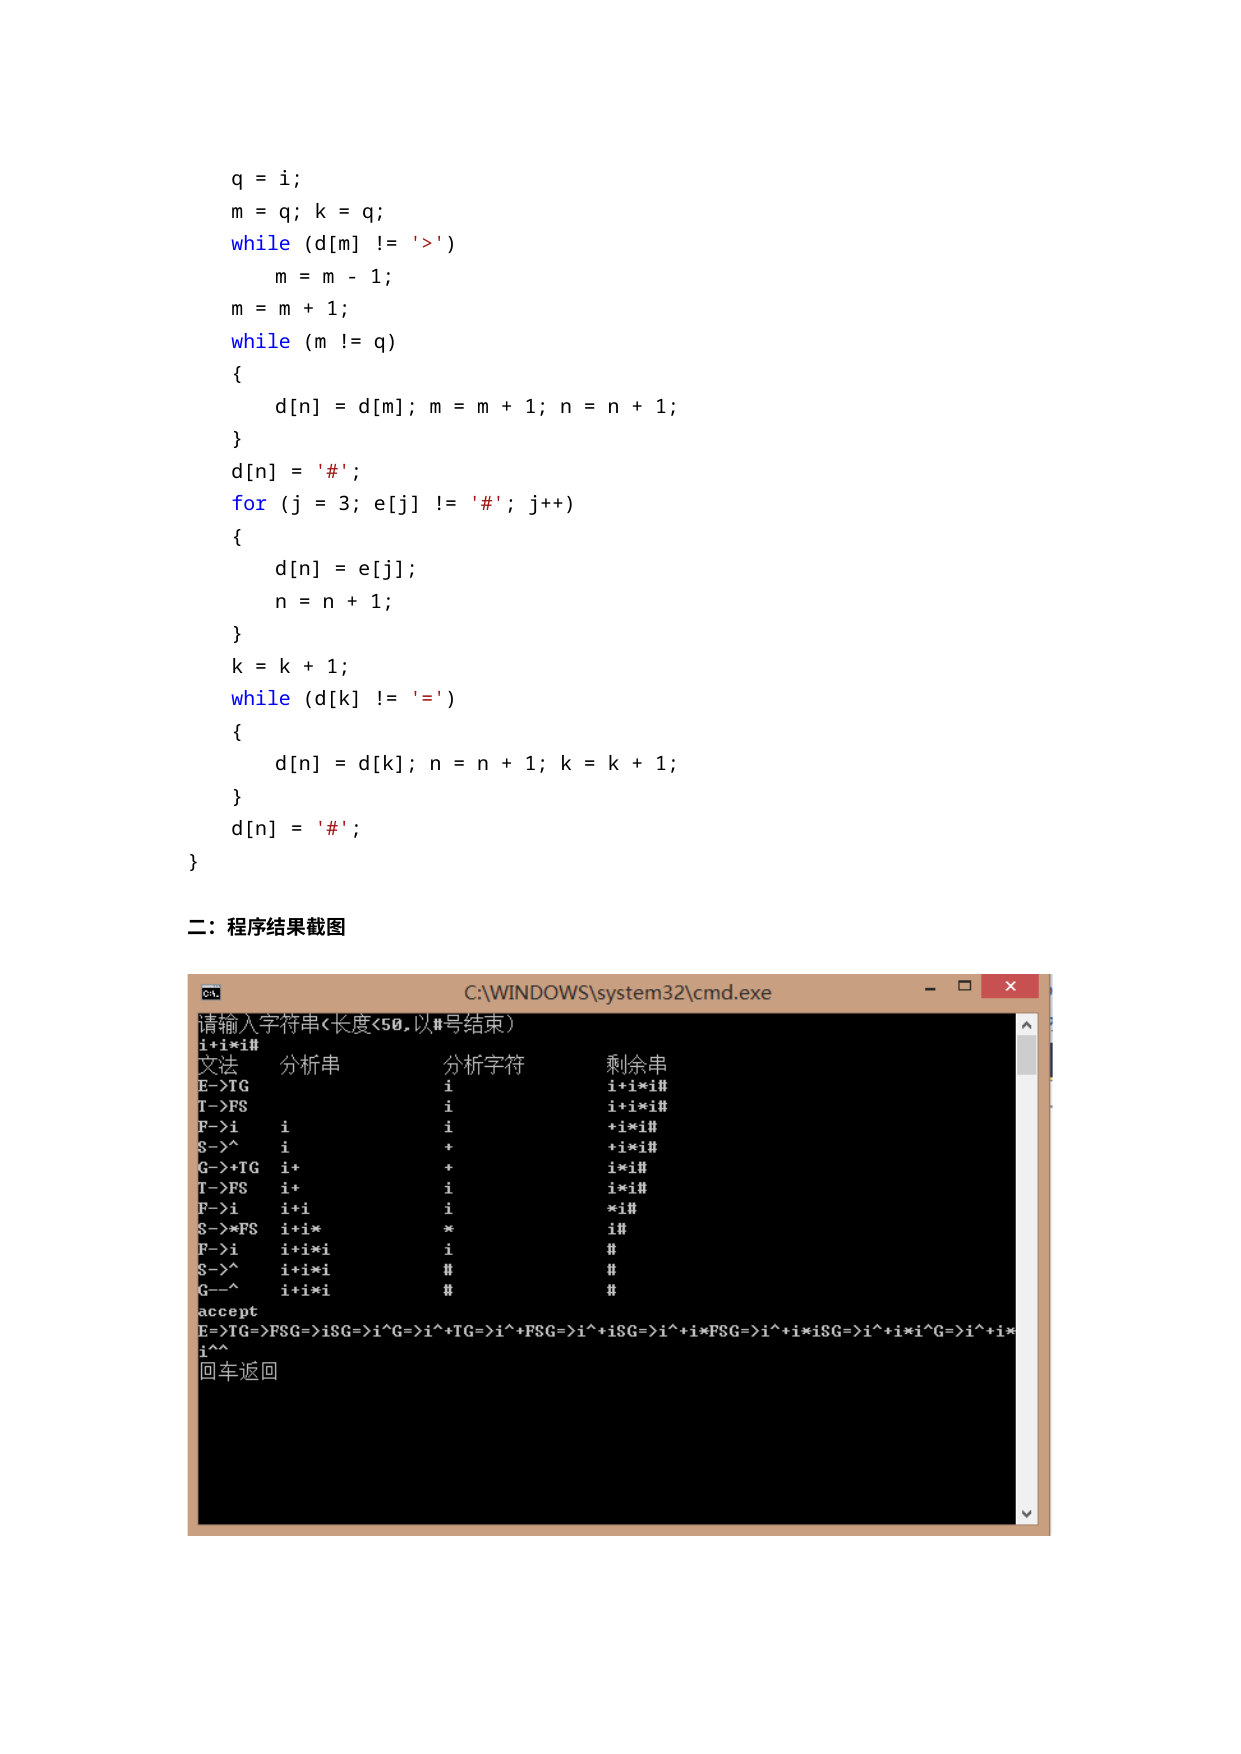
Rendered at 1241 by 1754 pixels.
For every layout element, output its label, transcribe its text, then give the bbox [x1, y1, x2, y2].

text { [187, 519, 1053, 552]
text m = m - 1; [187, 259, 1053, 292]
text d[n] = d[m]; m = m + 1; n = n + 1; [187, 389, 1053, 422]
text 二：程序结果截图 [187, 909, 1053, 942]
text d[n] = '#'; [187, 454, 1053, 487]
text q = i; [187, 162, 1053, 194]
text m = m + 1; [187, 292, 1053, 324]
picture [187, 974, 1053, 1536]
text } [187, 422, 1053, 454]
text k = k + 1; [187, 649, 1053, 682]
text { [187, 714, 1053, 747]
text n = n + 1; [187, 584, 1053, 617]
text } [187, 779, 1053, 812]
text } [187, 617, 1053, 649]
text { [187, 357, 1053, 389]
text d[n] = e[j]; [187, 552, 1053, 584]
text while (m != q) [187, 324, 1053, 357]
text for (j = 3; e[j] != '#'; j++) [187, 487, 1053, 519]
text d[n] = '#'; [187, 812, 1053, 844]
text while (d[k] != '=') [187, 682, 1053, 714]
text d[n] = d[k]; n = n + 1; k = k + 1; [187, 747, 1053, 779]
text } [187, 844, 1053, 877]
text while (d[m] != '>') [187, 227, 1053, 259]
text m = q; k = q; [187, 194, 1053, 227]
